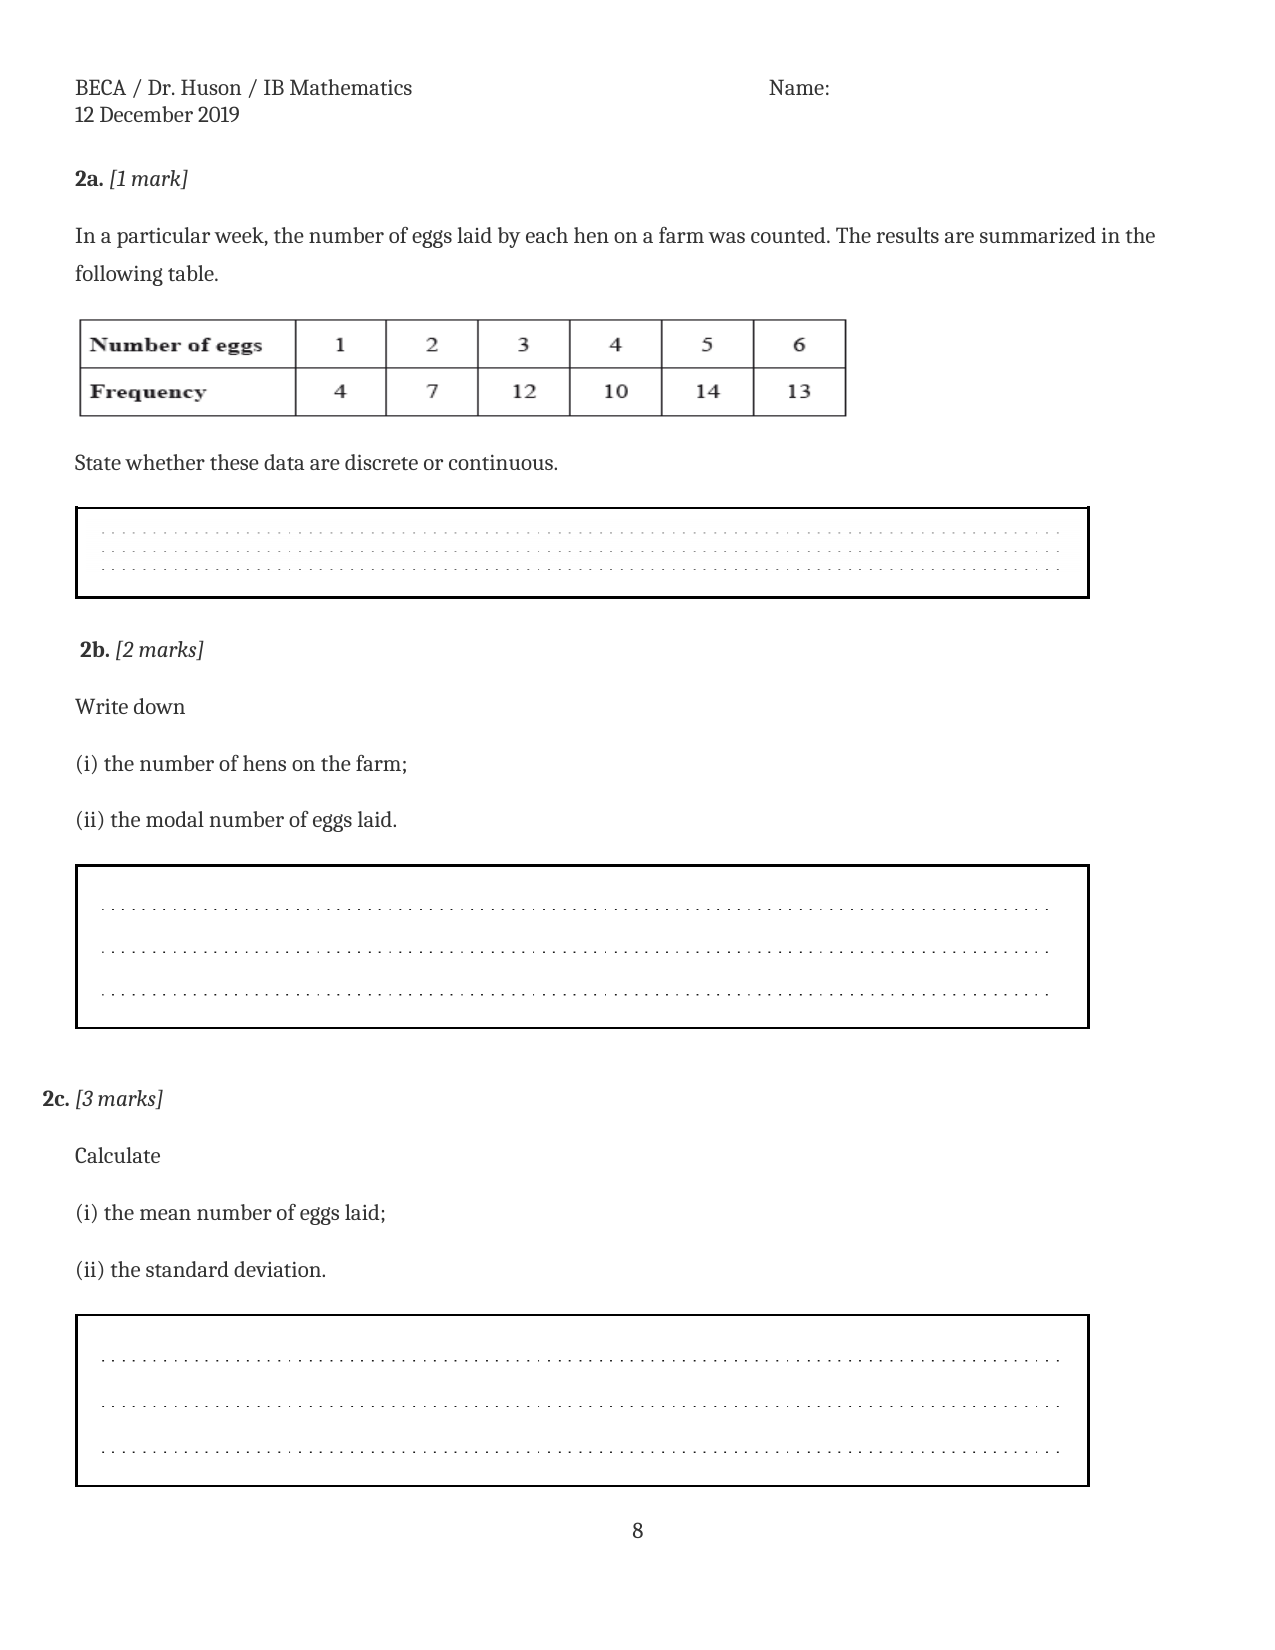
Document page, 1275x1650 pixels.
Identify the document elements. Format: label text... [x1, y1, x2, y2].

text (i) the number of hens on the farm; [75, 750, 1200, 777]
table_header [78, 1316, 1087, 1485]
text (ii) the modal number of eggs laid. [75, 807, 1200, 834]
text 2b. [2 marks] [75, 598, 1200, 663]
picture [86, 1326, 1082, 1463]
text (i) the mean number of eggs laid; [75, 1200, 1200, 1226]
text State whether these data are discrete or continuous. [75, 449, 1200, 476]
text Write down [75, 693, 1200, 720]
picture [86, 877, 1071, 1005]
text In a particular week, the number of eggs laid by each hen on a farm was counted. The results are summarized in the following table. [75, 223, 1200, 287]
picture [86, 519, 1082, 574]
text (ii) the standard deviation. [75, 1257, 1200, 1283]
table_header [78, 509, 1087, 596]
picture [75, 317, 853, 419]
text Calculate [75, 1143, 1200, 1169]
text 2c. [3 marks] [37, 1086, 1200, 1112]
table_header [78, 867, 1087, 1027]
text 2a. [1 mark] [75, 128, 1200, 192]
